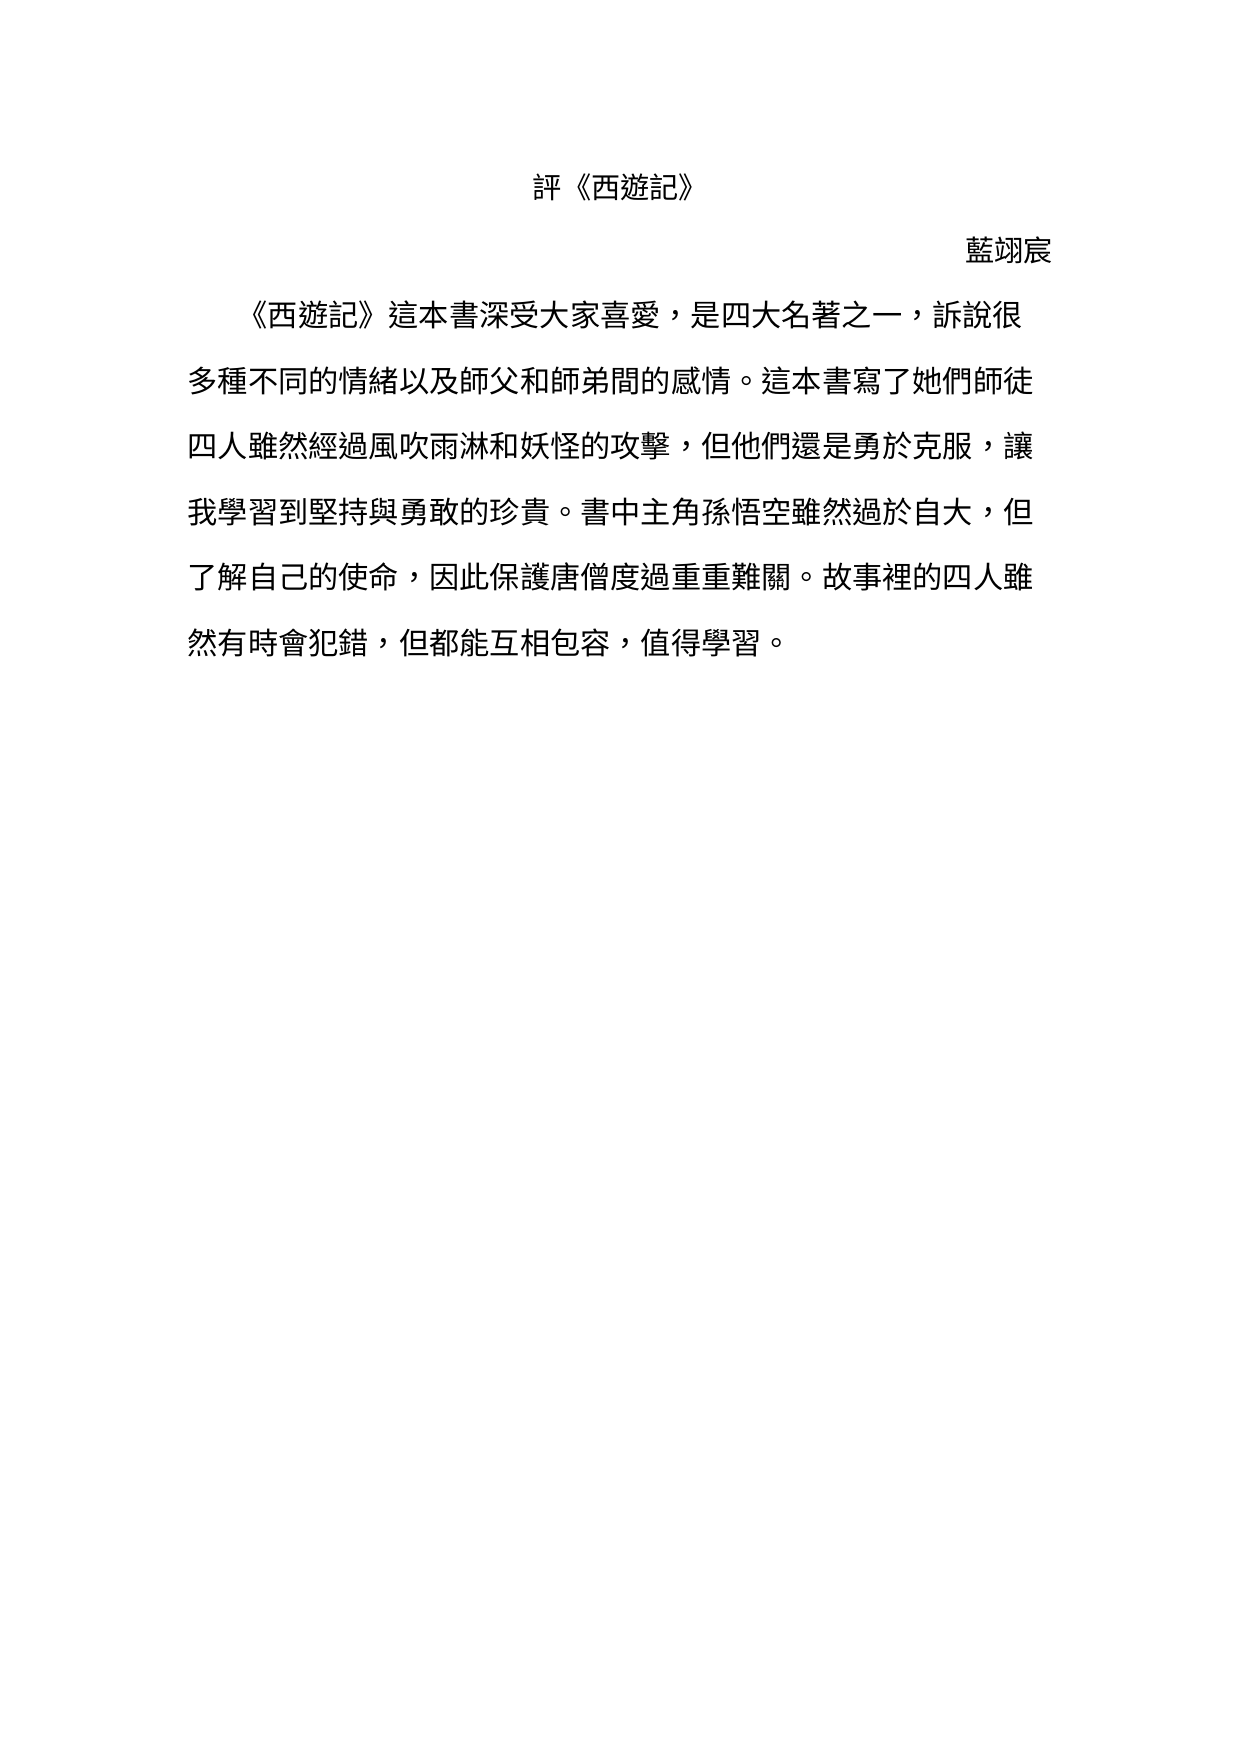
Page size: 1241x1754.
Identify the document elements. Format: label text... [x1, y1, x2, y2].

text 評《西遊記》 [187, 164, 1053, 207]
text 藍翊宸 [187, 228, 1053, 270]
text 《西遊記》這本書深受大家喜愛，是四大名著之一，訴說很多種不同的情緒以及師父和師弟間的感情。這本書寫了她們師徒四人雖然經過風吹雨淋和妖怪的攻擊，但他們還是勇於克服，讓我學習到堅持與勇敢的珍貴。書中主角孫悟空雖然過於自大，但了解自己的使命，因此保護唐僧度過重重難關。故事裡的四人雖然有時會犯錯，但都能互相包容，值得學習。 [187, 291, 1053, 663]
